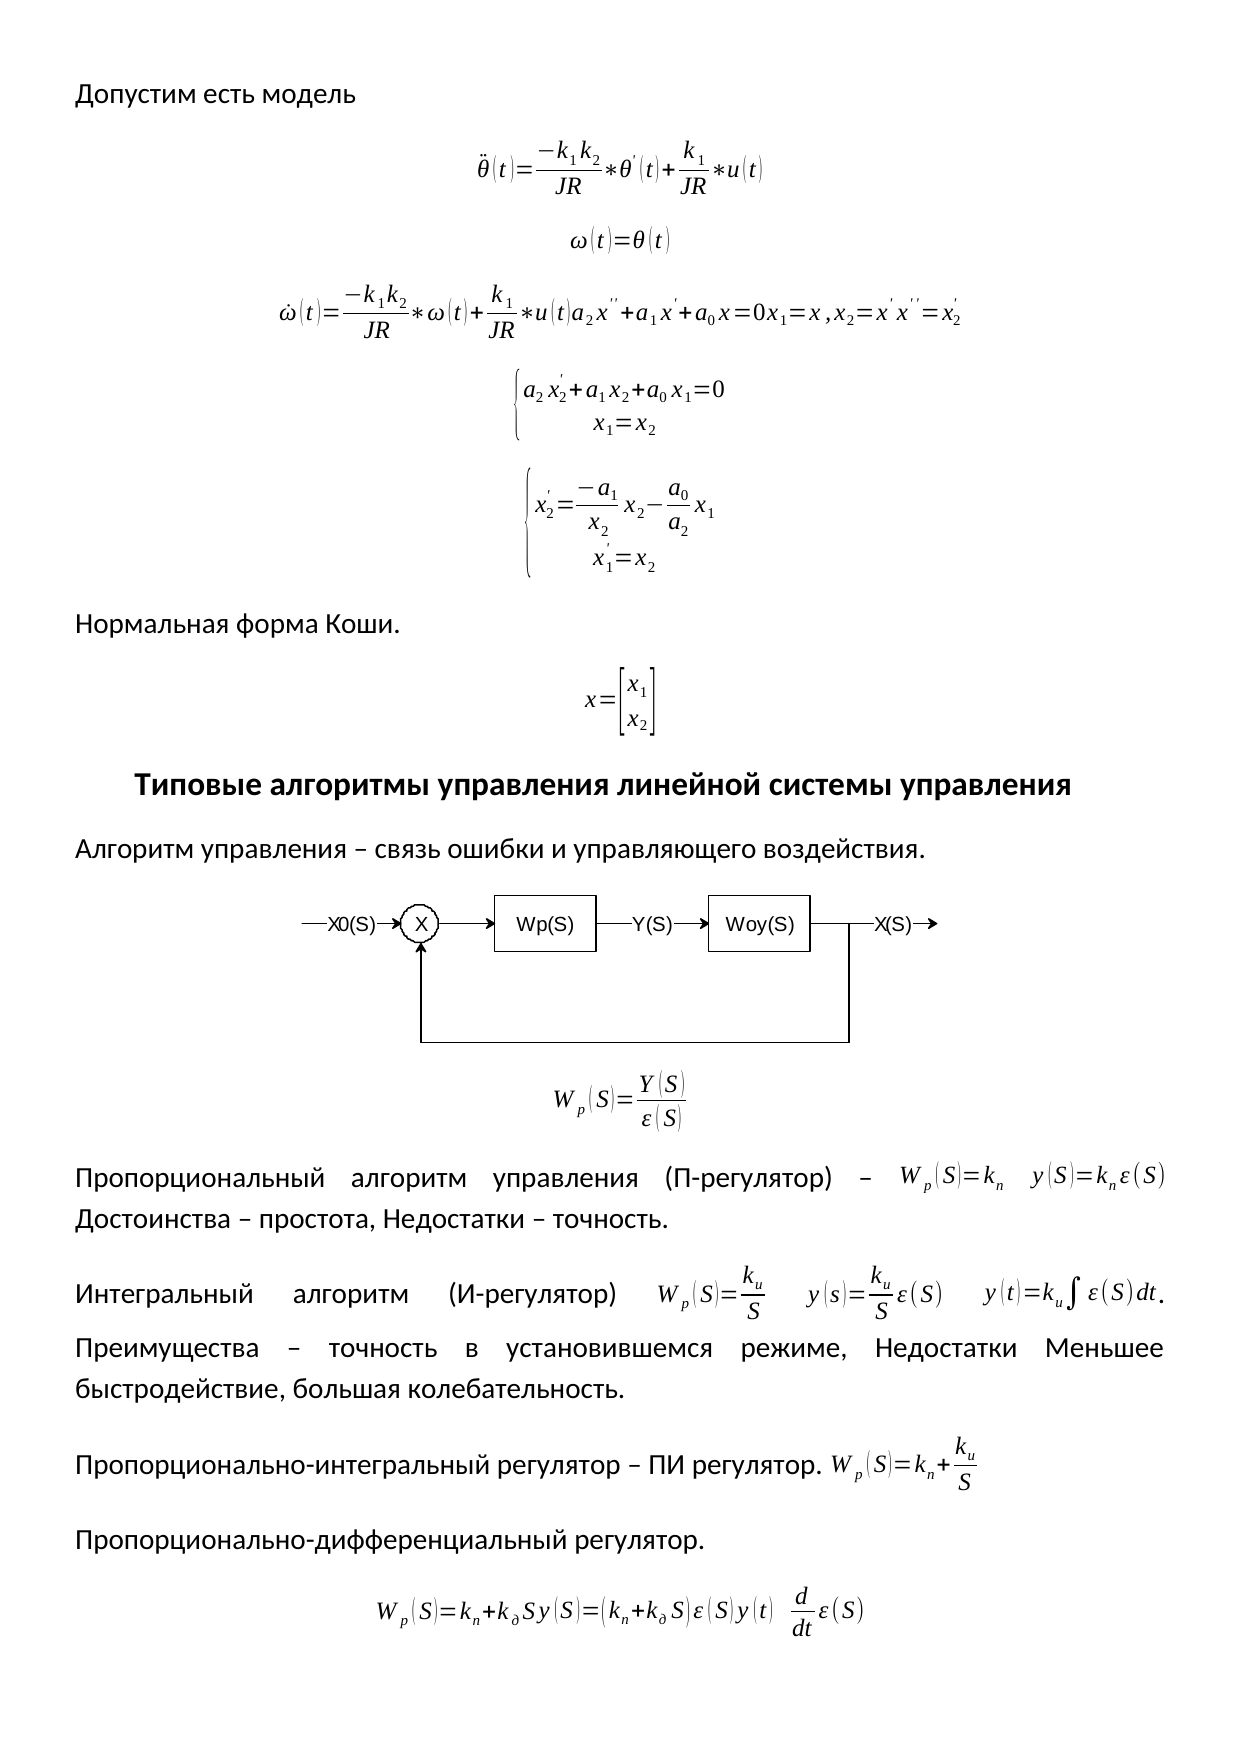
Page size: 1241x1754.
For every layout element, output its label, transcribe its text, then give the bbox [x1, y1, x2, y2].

text Пропорционально-дифференциальный регулятор. [75, 1521, 1165, 1557]
text Допустим есть модель [75, 75, 1165, 111]
text Алгоритм управления – связь ошибки и управляющего воздействия. [75, 831, 1165, 866]
text Интегральный алгоритм (И-регулятор) . Преимущества – точность в установившемся режиме, Недостатки Меньшее быстродействие, большая колебательность. [75, 1262, 1165, 1406]
text Нормальная форма Коши. [75, 605, 1165, 641]
text Пропорциональный алгоритм управления (П-регулятор) – Достоинства – простота, Недостатки – точность. [75, 1159, 1165, 1235]
text Пропорционально-интегральный регулятор – ПИ регулятор. [75, 1432, 1165, 1495]
text Типовые алгоритмы управления линейной системы управления [75, 763, 1165, 804]
